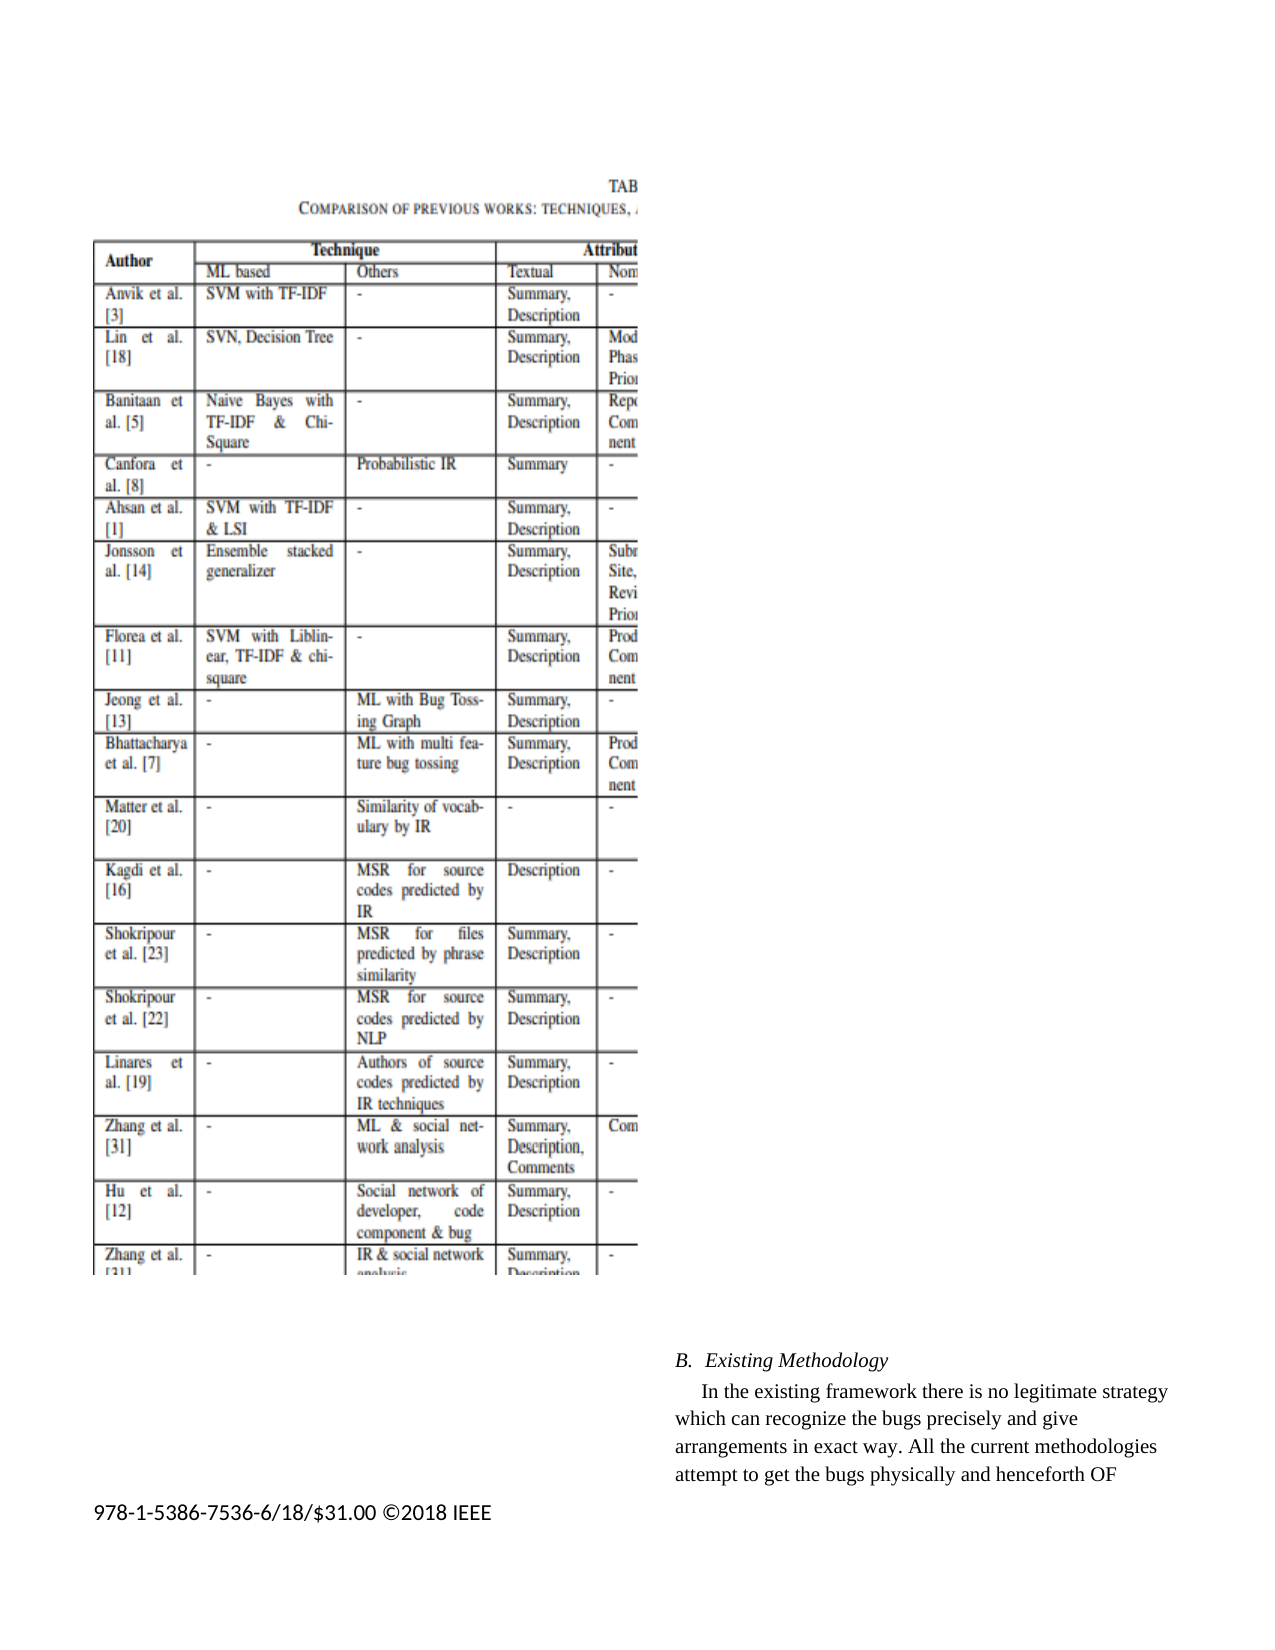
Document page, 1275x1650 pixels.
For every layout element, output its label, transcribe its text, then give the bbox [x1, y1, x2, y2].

subtitle Existing Methodology [675, 1348, 1182, 1372]
picture [93, 161, 638, 1275]
